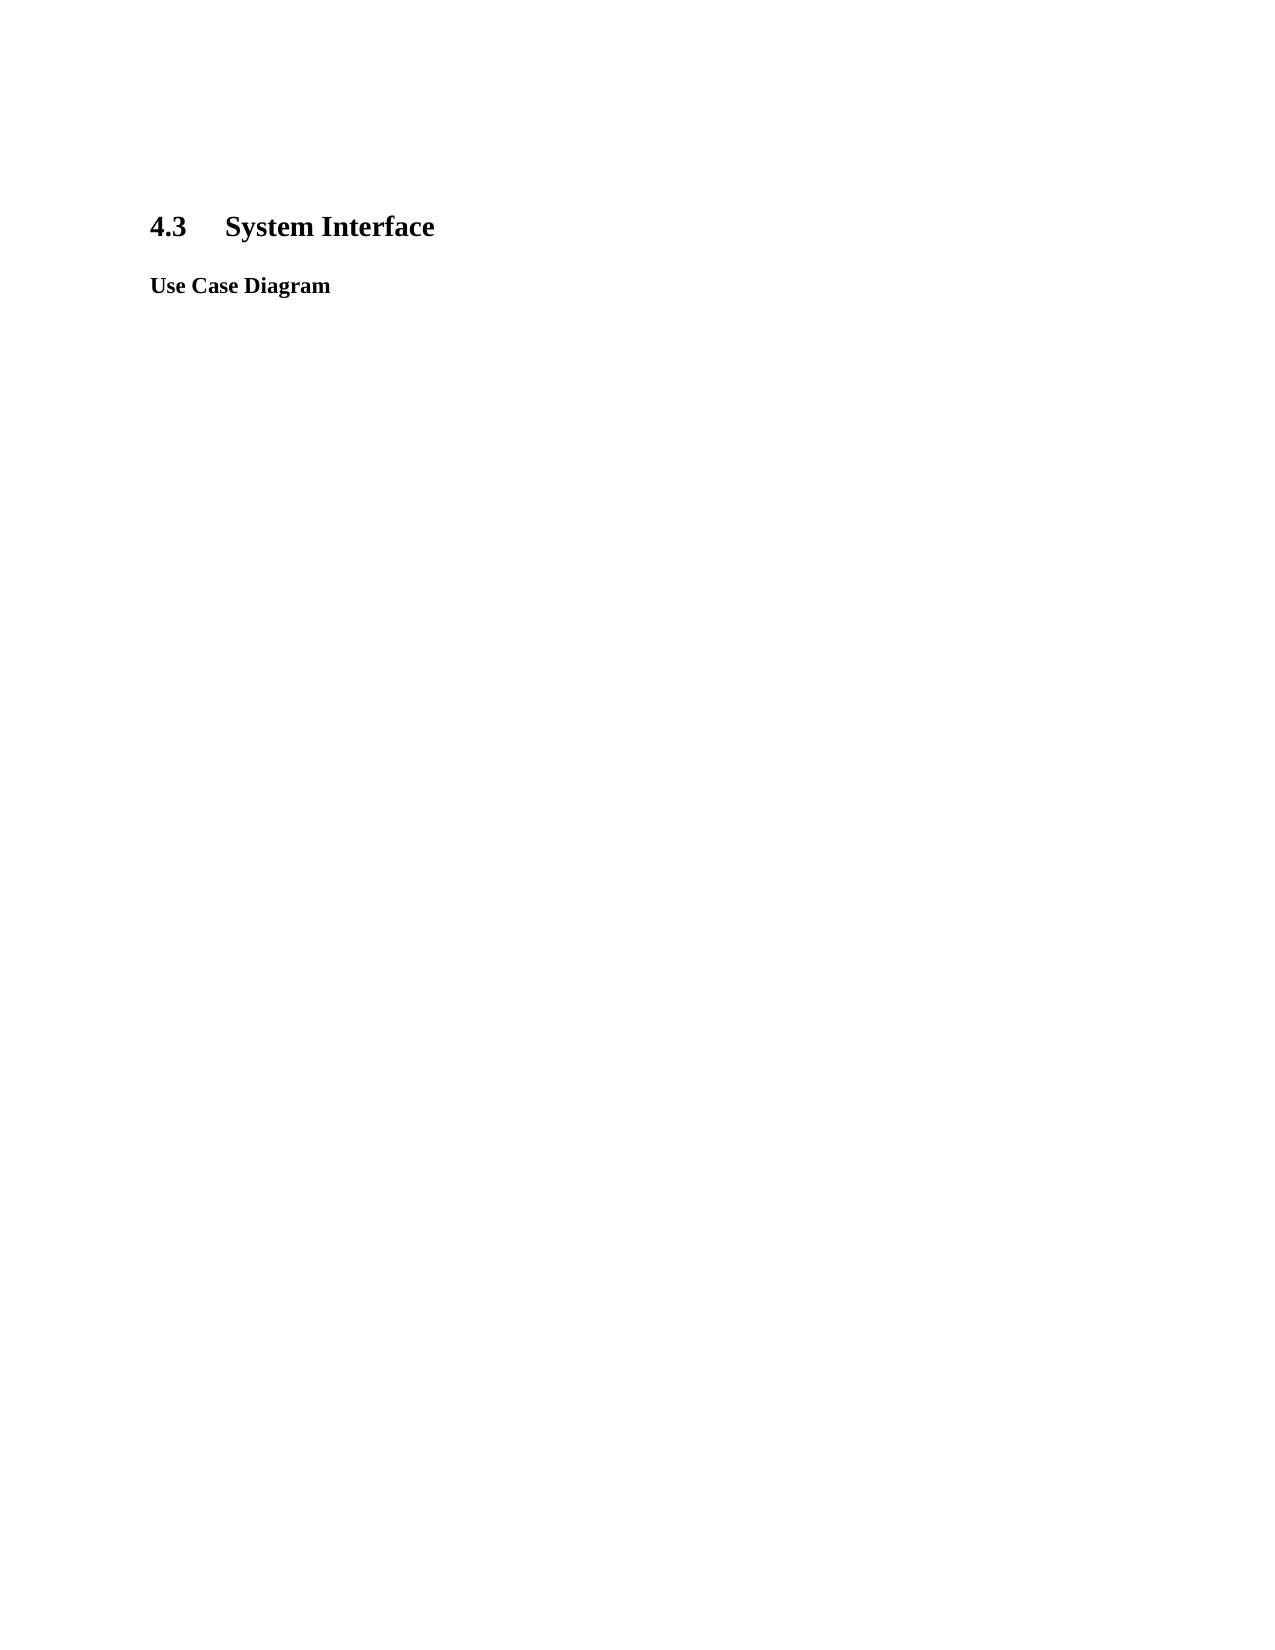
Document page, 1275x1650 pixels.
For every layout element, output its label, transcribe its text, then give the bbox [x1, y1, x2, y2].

text Use Case Diagram [150, 272, 1125, 298]
subtitle System Interface [150, 209, 1125, 243]
